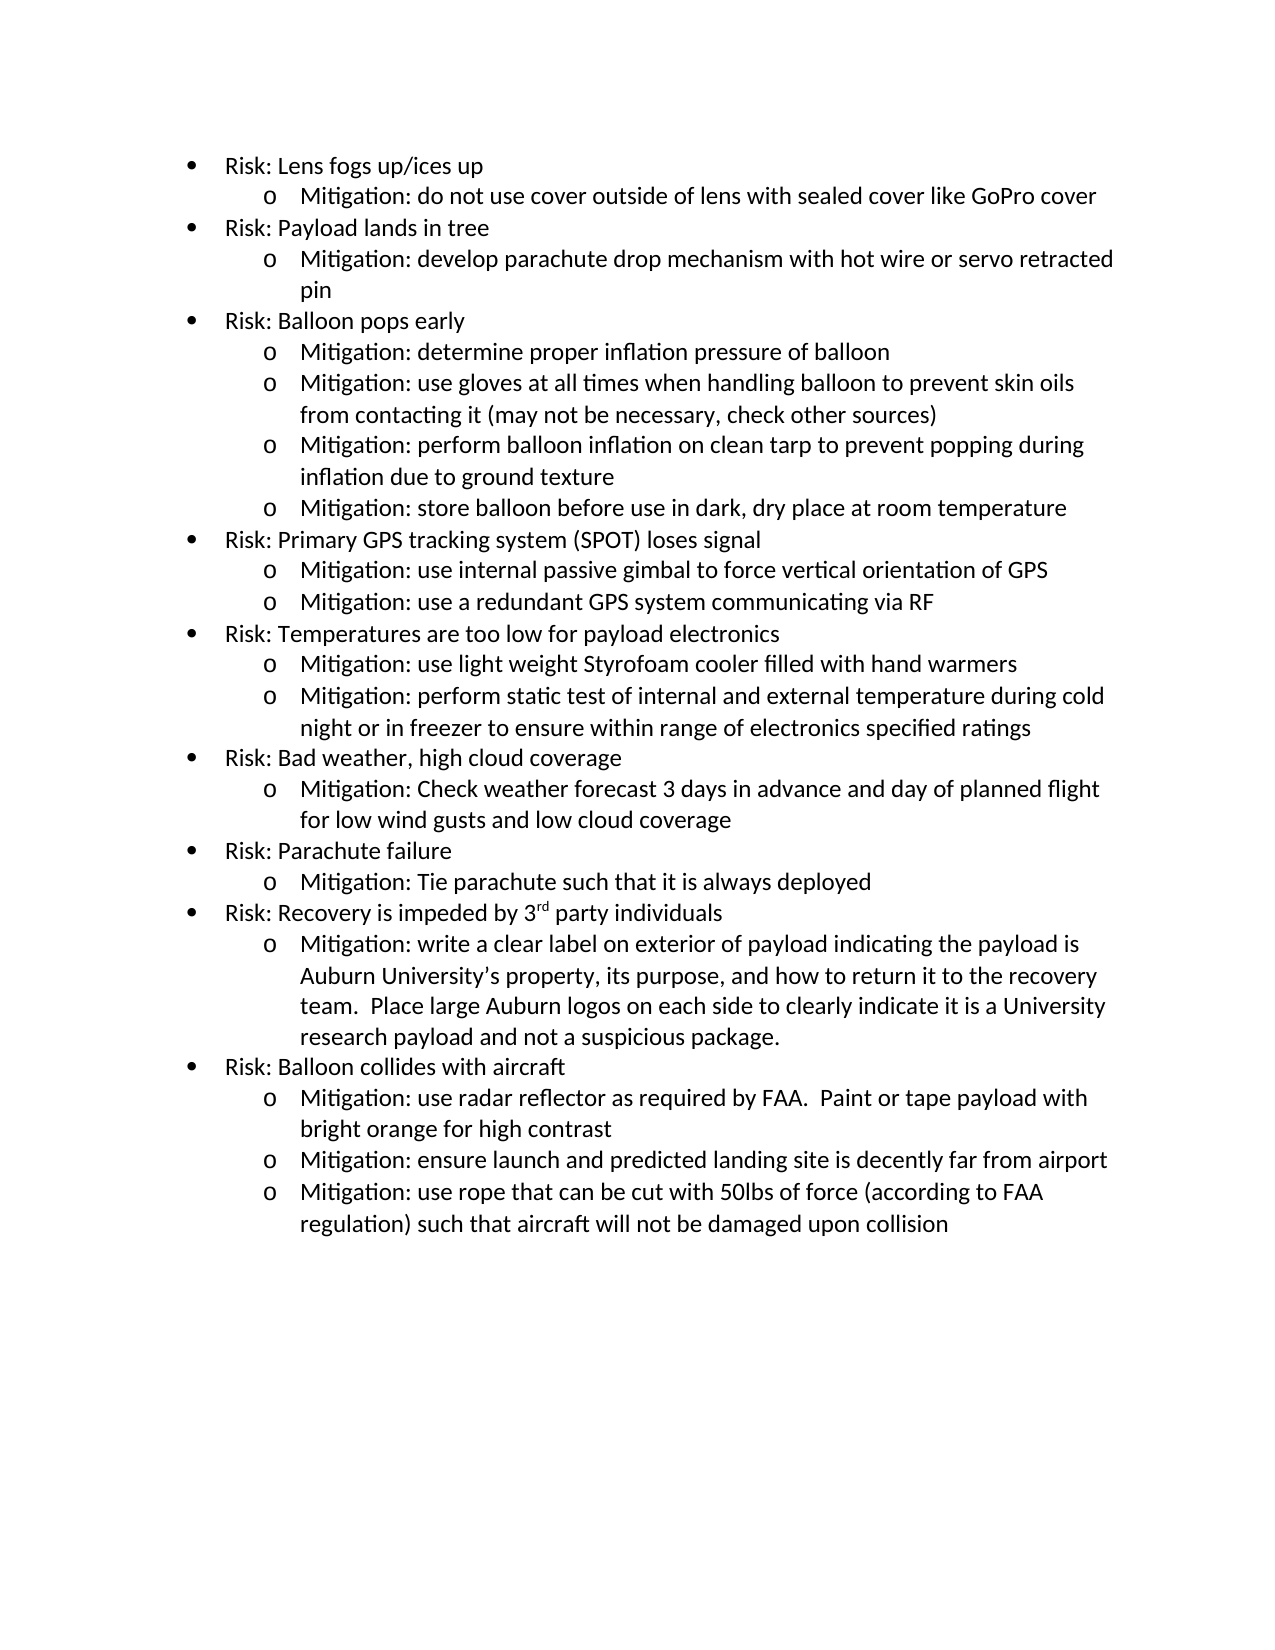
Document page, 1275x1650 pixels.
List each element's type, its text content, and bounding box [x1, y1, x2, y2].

list Mitigation: use radar reflector as required by FAA. Paint or tape payload with bright orange for high contrast [262, 1082, 1125, 1144]
list Risk: Bad weather, high cloud coverage [187, 742, 1125, 773]
list Risk: Payload lands in tree [187, 212, 1125, 243]
list Risk: Lens fogs up/ices up [187, 150, 1125, 181]
list Risk: Parachute failure [187, 835, 1125, 866]
list Risk: Recovery is impeded by 3rd party individuals [187, 897, 1125, 928]
list Risk: Balloon pops early [187, 305, 1125, 336]
list Mitigation: Check weather forecast 3 days in advance and day of planned flight for low wind gusts and low cloud coverage [262, 773, 1125, 835]
list Mitigation: store balloon before use in dark, dry place at room temperature [262, 492, 1125, 524]
list Risk: Temperatures are too low for payload electronics [187, 618, 1125, 648]
list Mitigation: use rope that can be cut with 50lbs of force (according to FAA regulation) such that aircraft will not be damaged upon collision [262, 1176, 1125, 1238]
list Mitigation: use a redundant GPS system communicating via RF [262, 586, 1125, 618]
list Mitigation: perform static test of internal and external temperature during cold night or in freezer to ensure within range of electronics specified ratings [262, 680, 1125, 742]
list Mitigation: use light weight Styrofoam cooler filled with hand warmers [262, 648, 1125, 680]
list Mitigation: perform balloon inflation on clean tarp to prevent popping during inflation due to ground texture [262, 430, 1125, 492]
list Mitigation: do not use cover outside of lens with sealed cover like GoPro cover [262, 181, 1125, 212]
list Mitigation: ensure launch and predicted landing site is decently far from airport [262, 1144, 1125, 1176]
list Mitigation: determine proper inflation pressure of balloon [262, 336, 1125, 367]
list Mitigation: develop parachute drop mechanism with hot wire or servo retracted pin [262, 243, 1125, 305]
list Mitigation: write a clear label on exterior of payload indicating the payload is Auburn University’s property, its purpose, and how to return it to the recovery team. Place large Auburn logos on each side to clearly indicate it is a University research payload and not a suspicious package. [262, 928, 1125, 1051]
list Mitigation: Tie parachute such that it is always deployed [262, 866, 1125, 897]
list Risk: Primary GPS tracking system (SPOT) loses signal [187, 524, 1125, 554]
list Mitigation: use gloves at all times when handling balloon to prevent skin oils from contacting it (may not be necessary, check other sources) [262, 367, 1125, 430]
list Risk: Balloon collides with aircraft [187, 1051, 1125, 1082]
list Mitigation: use internal passive gimbal to force vertical orientation of GPS [262, 554, 1125, 586]
